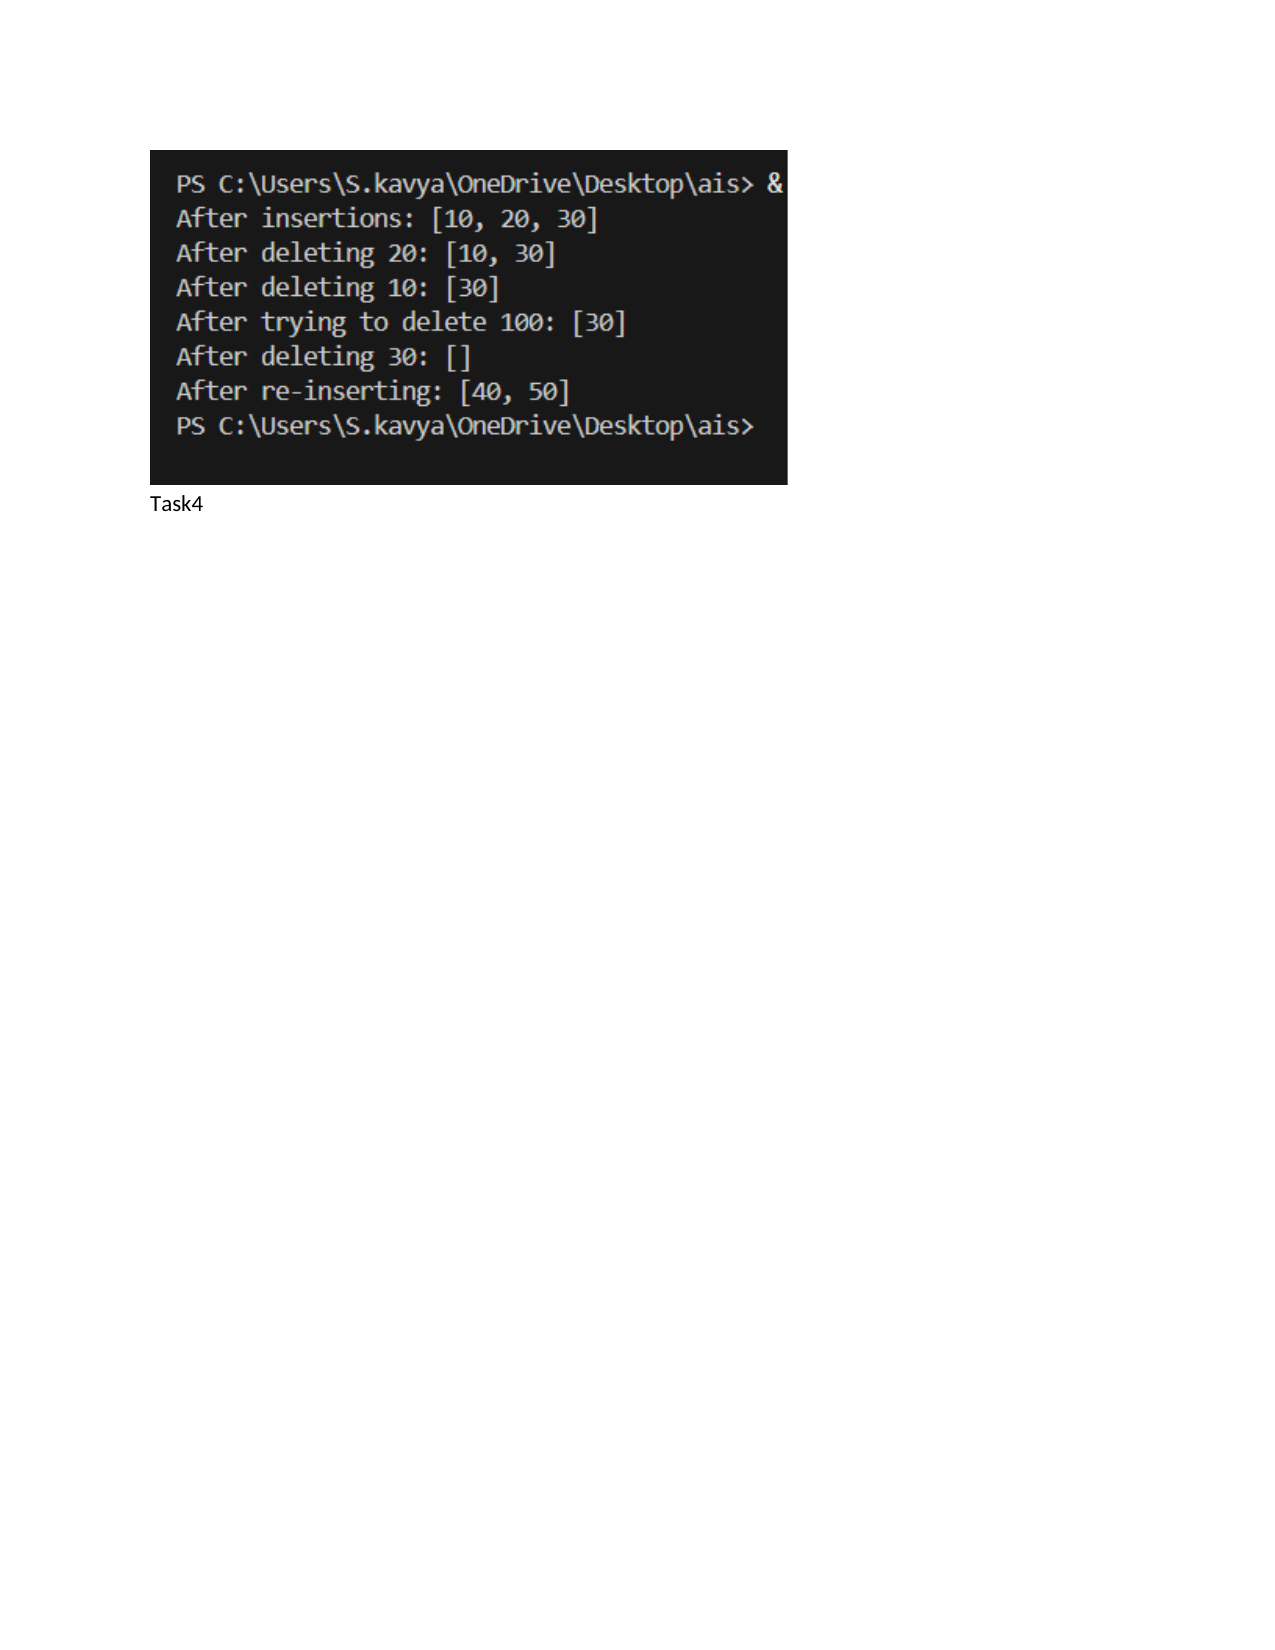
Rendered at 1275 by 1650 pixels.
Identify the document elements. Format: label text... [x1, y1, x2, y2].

text Task4 [150, 489, 1125, 517]
picture [150, 150, 788, 485]
